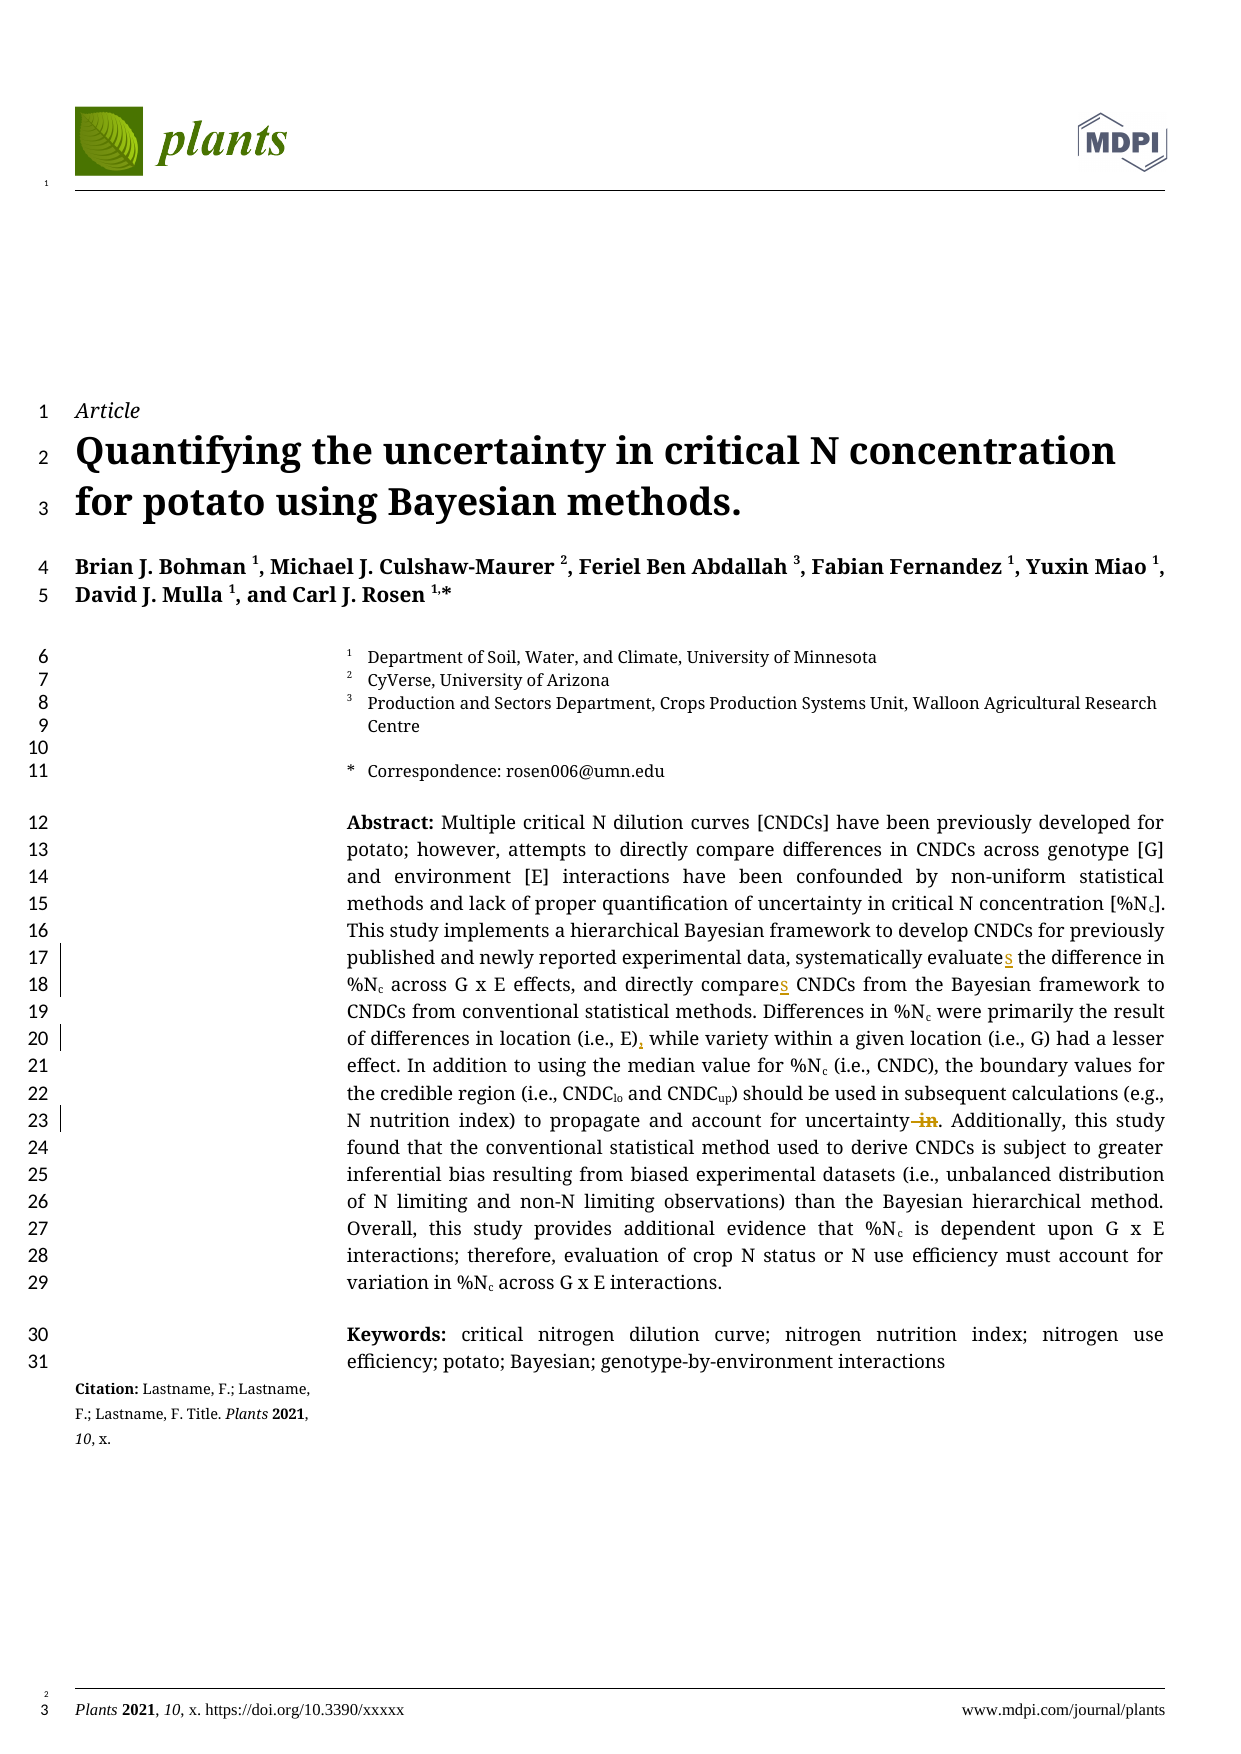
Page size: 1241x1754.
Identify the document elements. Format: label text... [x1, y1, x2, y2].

text Brian J. Bohman 1, Michael J. Culshaw-Maurer 2, Feriel Ben Abdallah 3, Fabian Fernandez 1, Yuxin Miao 1, David J. Mulla 1, and Carl J. Rosen 1,* [75, 552, 1165, 609]
picture [1077, 112, 1168, 172]
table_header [75, 1374, 326, 1449]
text Keywords: critical nitrogen dilution curve; nitrogen nutrition index; nitrogen use efficiency; potato; Bayesian; genotype-by-environment interactions [347, 1320, 1165, 1374]
title Quantifying the uncertainty in critical N concentration for potato using Bayesian methods. [75, 425, 1165, 527]
text Abstract: Multiple critical N dilution curves [CNDCs] have been previously developed for potato; however, attempts to directly compare differences in CNDCs across genotype [G] and environment [E] interactions have been confounded by non-uniform statistical methods and lack of proper quantification of uncertainty in critical N concentration [%Nc]. This study implements a hierarchical Bayesian framework to develop CNDCs for previously published and newly reported experimental data, systematically evaluate the difference in %Nc across G x E effects, and directly compare CNDCs from the Bayesian framework to CNDCs from conventional statistical methods. Differences in %Nc were primarily the result of differences in location (i.e., E) while variety within a given location (i.e., G) had a lesser effect. In addition to using the median value for %Nc (i.e., CNDC), the boundary values for the credible region (i.e., CNDClo and CNDCup) should be used in subsequent calculations (e.g., N nutrition index) to propagate and account for uncertainty in. Additionally, this study found that the conventional statistical method used to derive CNDCs is subject to greater inferential bias resulting from biased experimental datasets (i.e., unbalanced distribution of N limiting and non-N limiting observations) than the Bayesian hierarchical method. Overall, this study provides additional evidence that %Nc is dependent upon G x E interactions; therefore, evaluation of crop N status or N use efficiency must account for variation in %Nc across G x E interactions. [347, 807, 1165, 1295]
picture [75, 106, 344, 178]
text * Correspondence: rosen006@umn.edu [347, 760, 1165, 782]
text Article [75, 396, 1165, 425]
text 2 CyVerse, University of Arizona [347, 669, 1165, 692]
text 1 Department of Soil, Water, and Climate, University of Minnesota [347, 646, 1165, 669]
text 3 Production and Sectors Department, Crops Production Systems Unit, Walloon Agricultural Research Centre [347, 692, 1165, 737]
